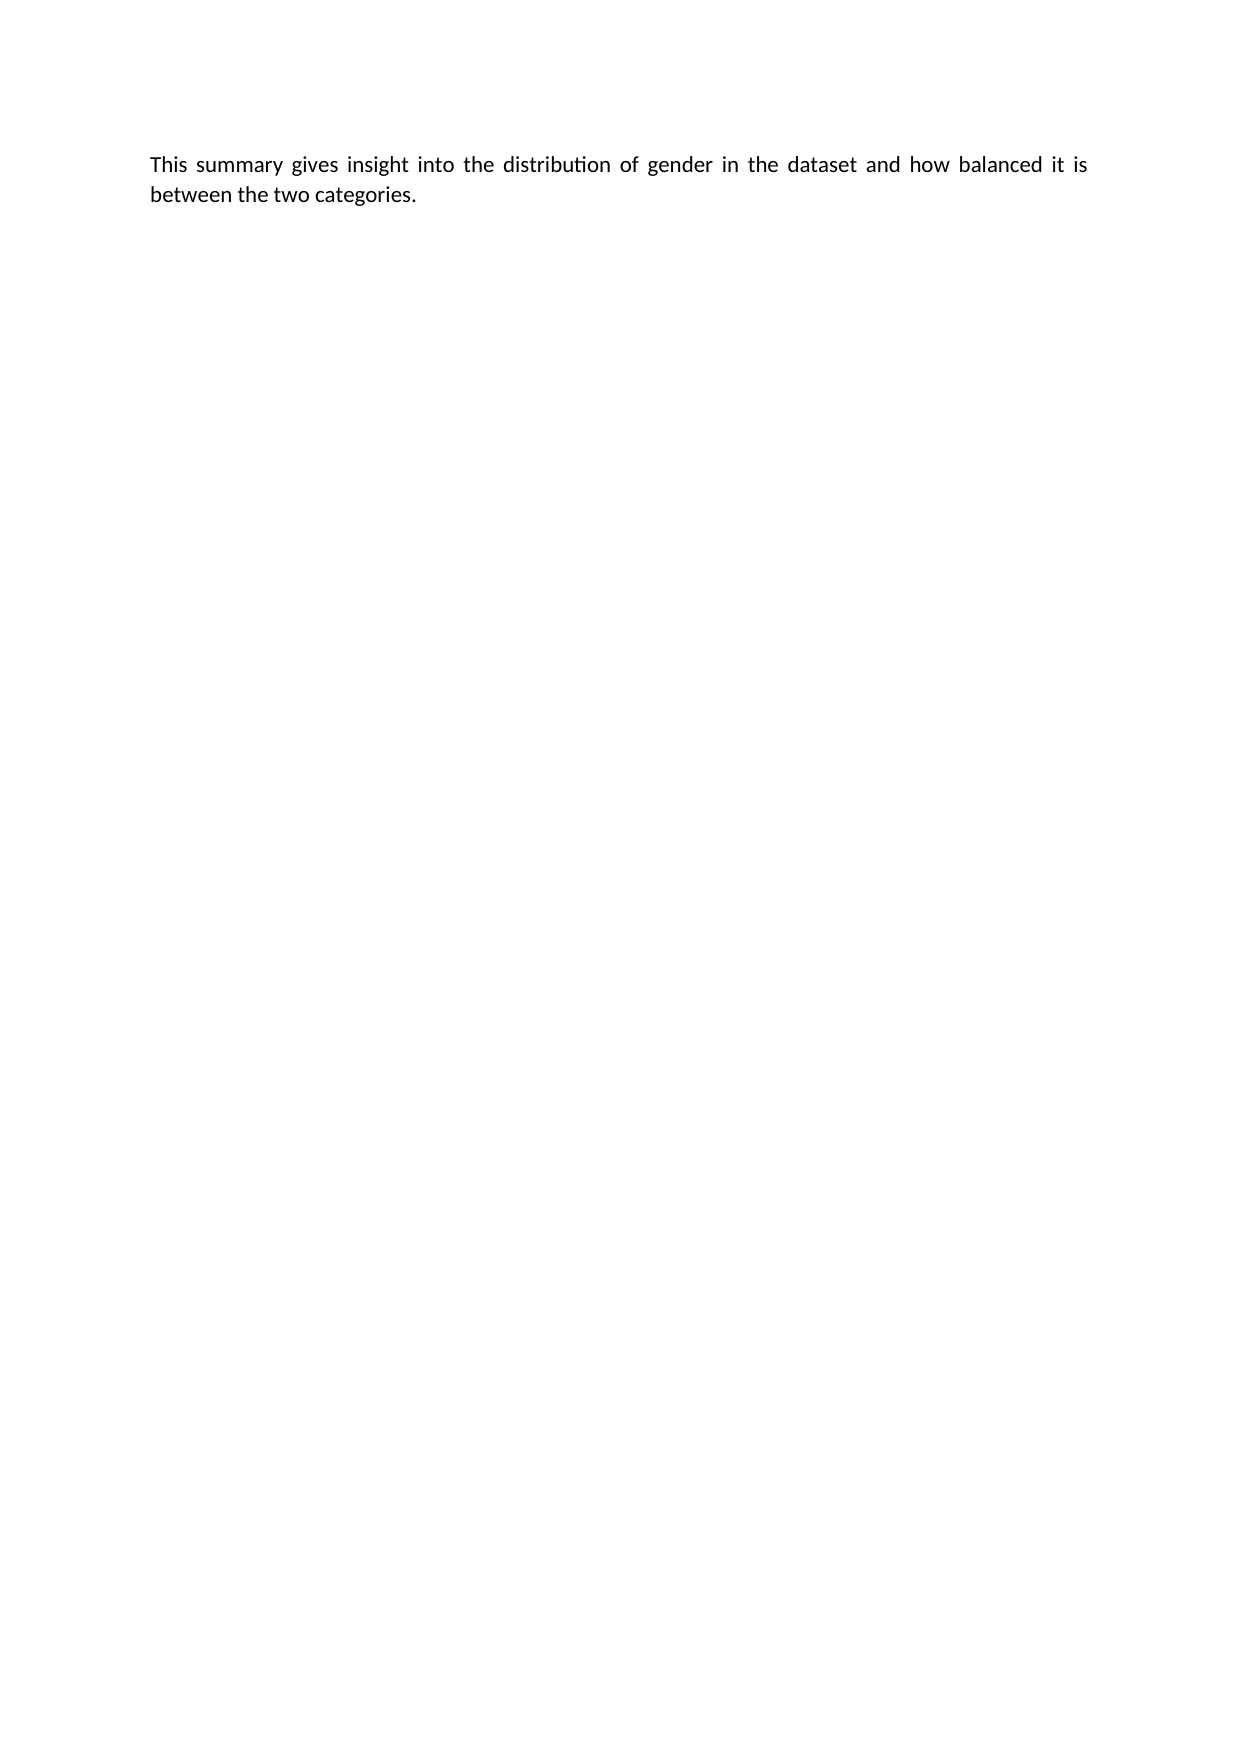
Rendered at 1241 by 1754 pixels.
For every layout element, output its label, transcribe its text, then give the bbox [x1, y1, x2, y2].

text This summary gives insight into the distribution of gender in the dataset and how balanced it is between the two categories. [150, 150, 1090, 208]
